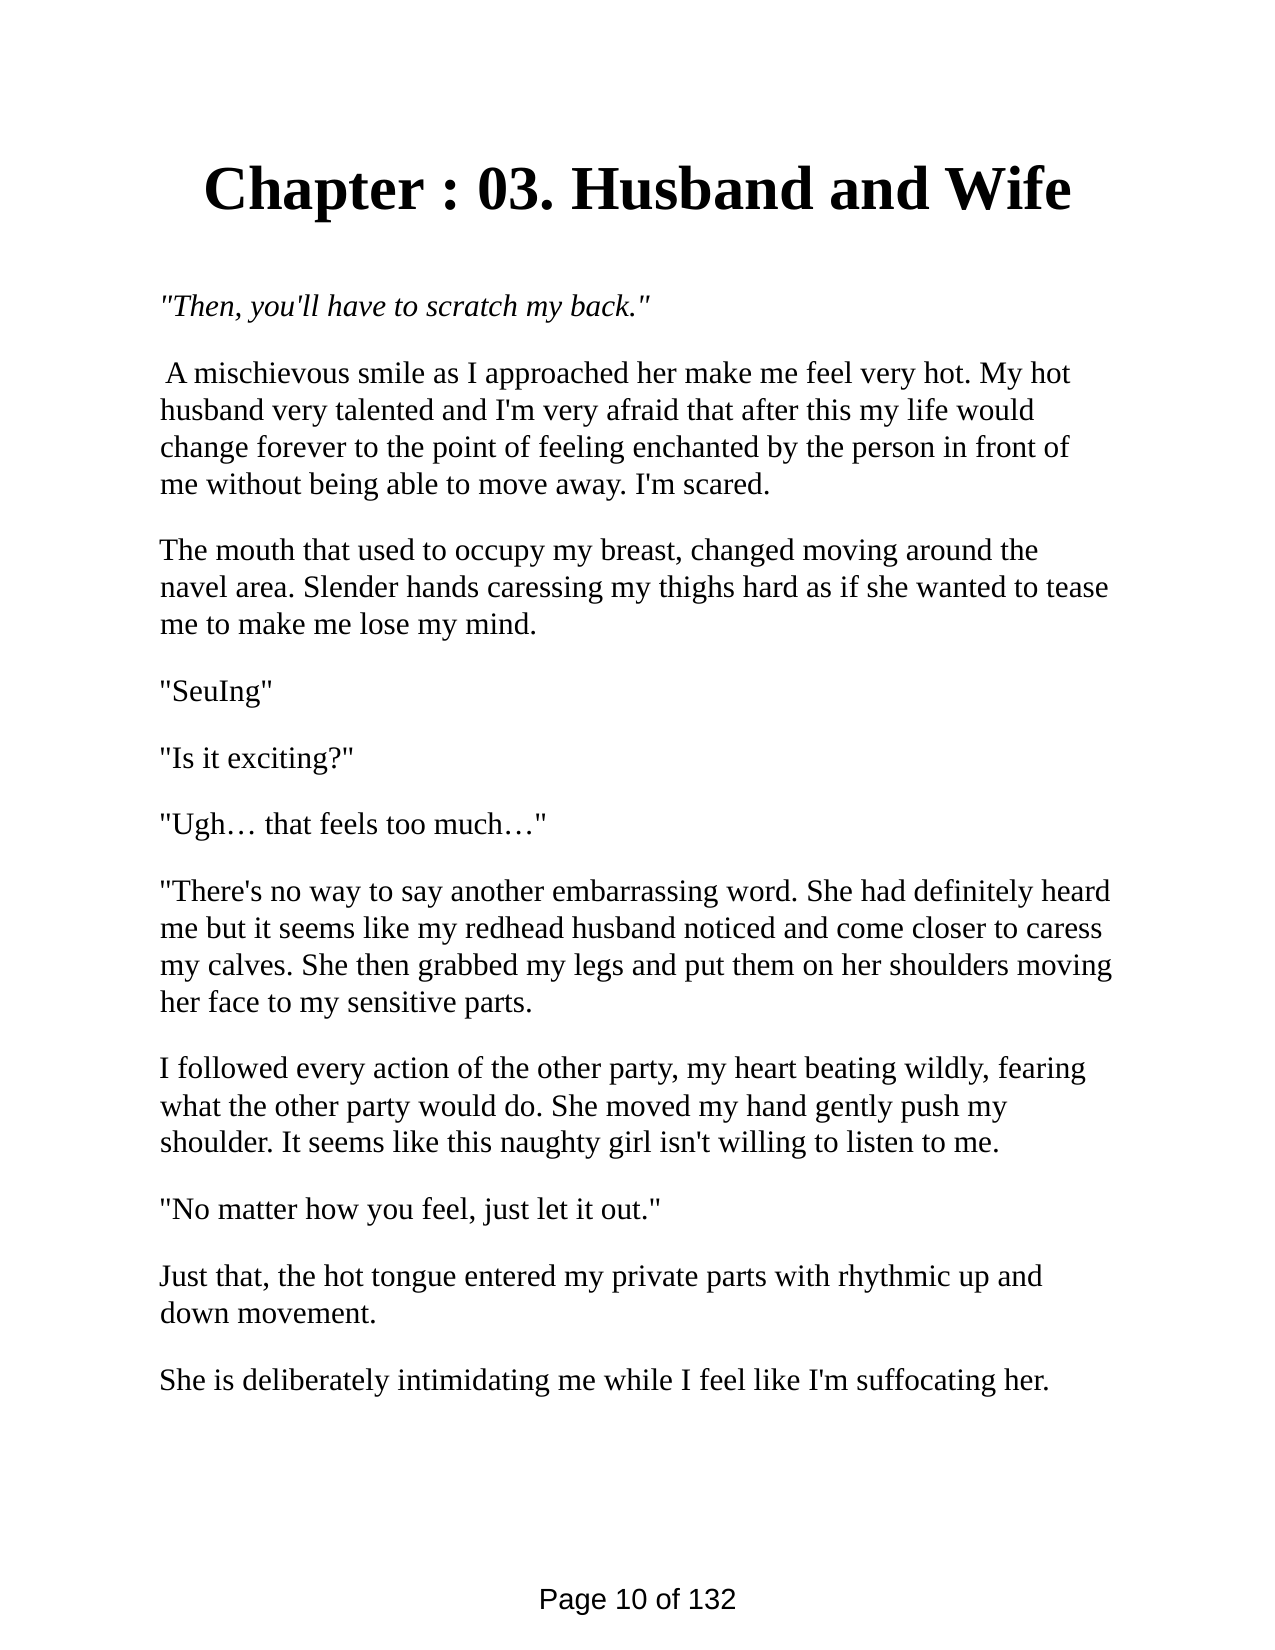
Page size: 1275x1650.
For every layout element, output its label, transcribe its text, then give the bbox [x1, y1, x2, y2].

text "There's no way to say another embarrassing word. She had definitely heard me but it seems like my redhead husband noticed and come closer to caress my calves. She then grabbed my legs and put them on her shoulders moving her face to my sensitive parts. [159, 872, 1113, 1019]
text She is deliberately intimidating me while I feel like I'm suffocating her. [159, 1361, 1113, 1397]
text "Is it exciting?" [159, 739, 1113, 775]
text The mouth that used to occupy my breast, changed moving around the navel area. Slender hands caressing my thighs hard as if she wanted to tease me to make me lose my mind. [159, 532, 1113, 641]
text A mischievous smile as I approached her make me feel very hot. My hot husband very talented and I'm very afraid that after this my life would change forever to the point of feeling enchanted by the person in front of me without being able to move away. I'm scared. [159, 354, 1113, 501]
text "Then, you'll have to scratch my back." [159, 287, 1114, 323]
text I followed every action of the other party, my heart beating wildly, fearing what the other party would do. She moved my hand gently push my shoulder. It seems like this naughty girl isn't willing to listen to me. [159, 1050, 1113, 1160]
text "Ugh… that feels too much…" [159, 806, 1113, 841]
subtitle Chapter : 03. Husband and Wife [160, 151, 1114, 223]
text Just that, the hot tongue entered my private parts with rhythmic up and down movement. [159, 1257, 1113, 1330]
text "SeuIng" [159, 672, 1113, 708]
text "No matter how you feel, just let it out." [159, 1190, 1113, 1226]
